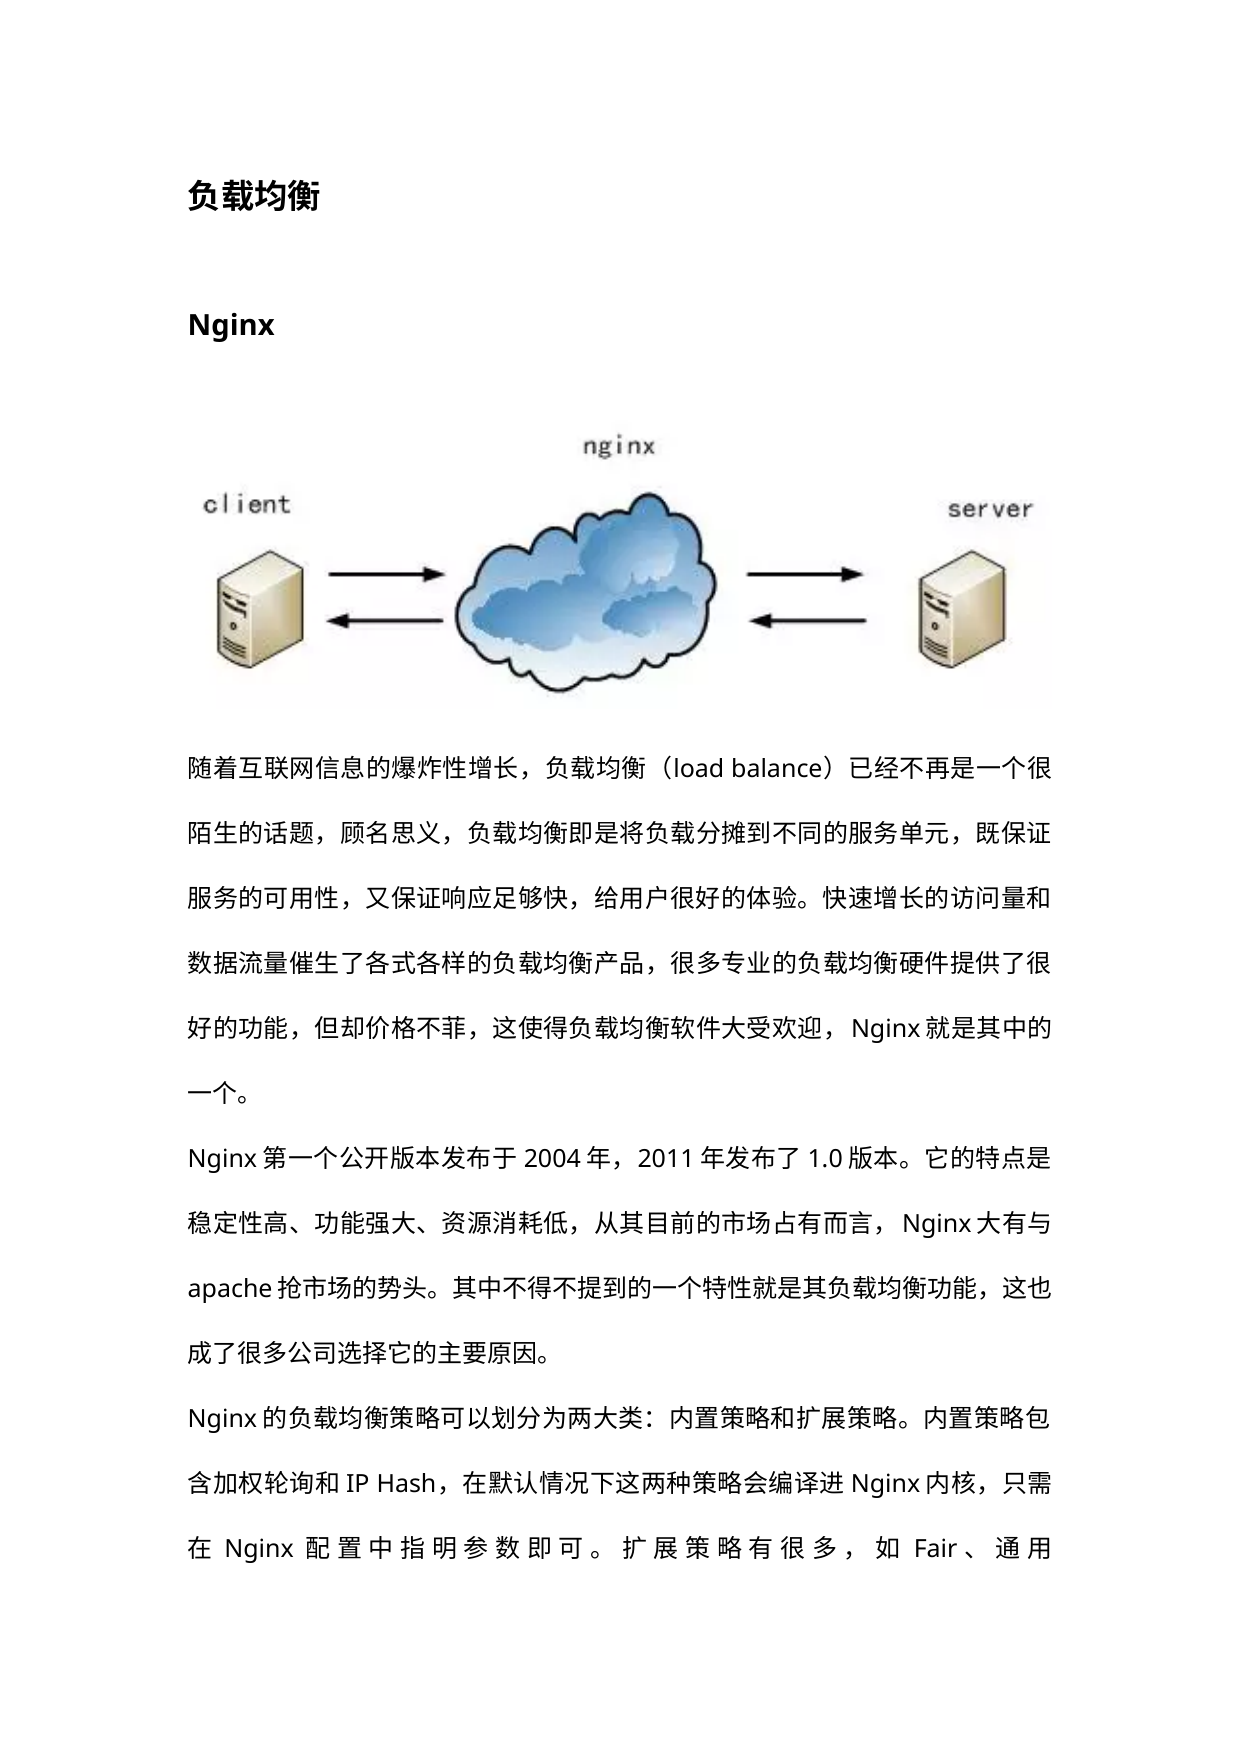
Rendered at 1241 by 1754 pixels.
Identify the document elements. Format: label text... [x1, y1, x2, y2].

subtitle Nginx [187, 291, 1053, 356]
picture [187, 408, 1053, 709]
subtitle 负载均衡 [187, 162, 1053, 227]
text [187, 1384, 1053, 1579]
text Nginx第一个公开版本发布于2004年，2011年发布了1.0版本。它的特点是稳定性高、功能强大、资源消耗低，从其目前的市场占有而言，Nginx大有与apache抢市场的势头。其中不得不提到的一个特性就是其负载均衡功能，这也成了很多公司选择它的主要原因。 [187, 1124, 1053, 1384]
text 随着互联网信息的爆炸性增长，负载均衡（load balance）已经不再是一个很陌生的话题，顾名思义，负载均衡即是将负载分摊到不同的服务单元，既保证服务的可用性，又保证响应足够快，给用户很好的体验。快速增长的访问量和数据流量催生了各式各样的负载均衡产品，很多专业的负载均衡硬件提供了很好的功能，但却价格不菲，这使得负载均衡软件大受欢迎，Nginx就是其中的一个。 [187, 734, 1053, 1124]
